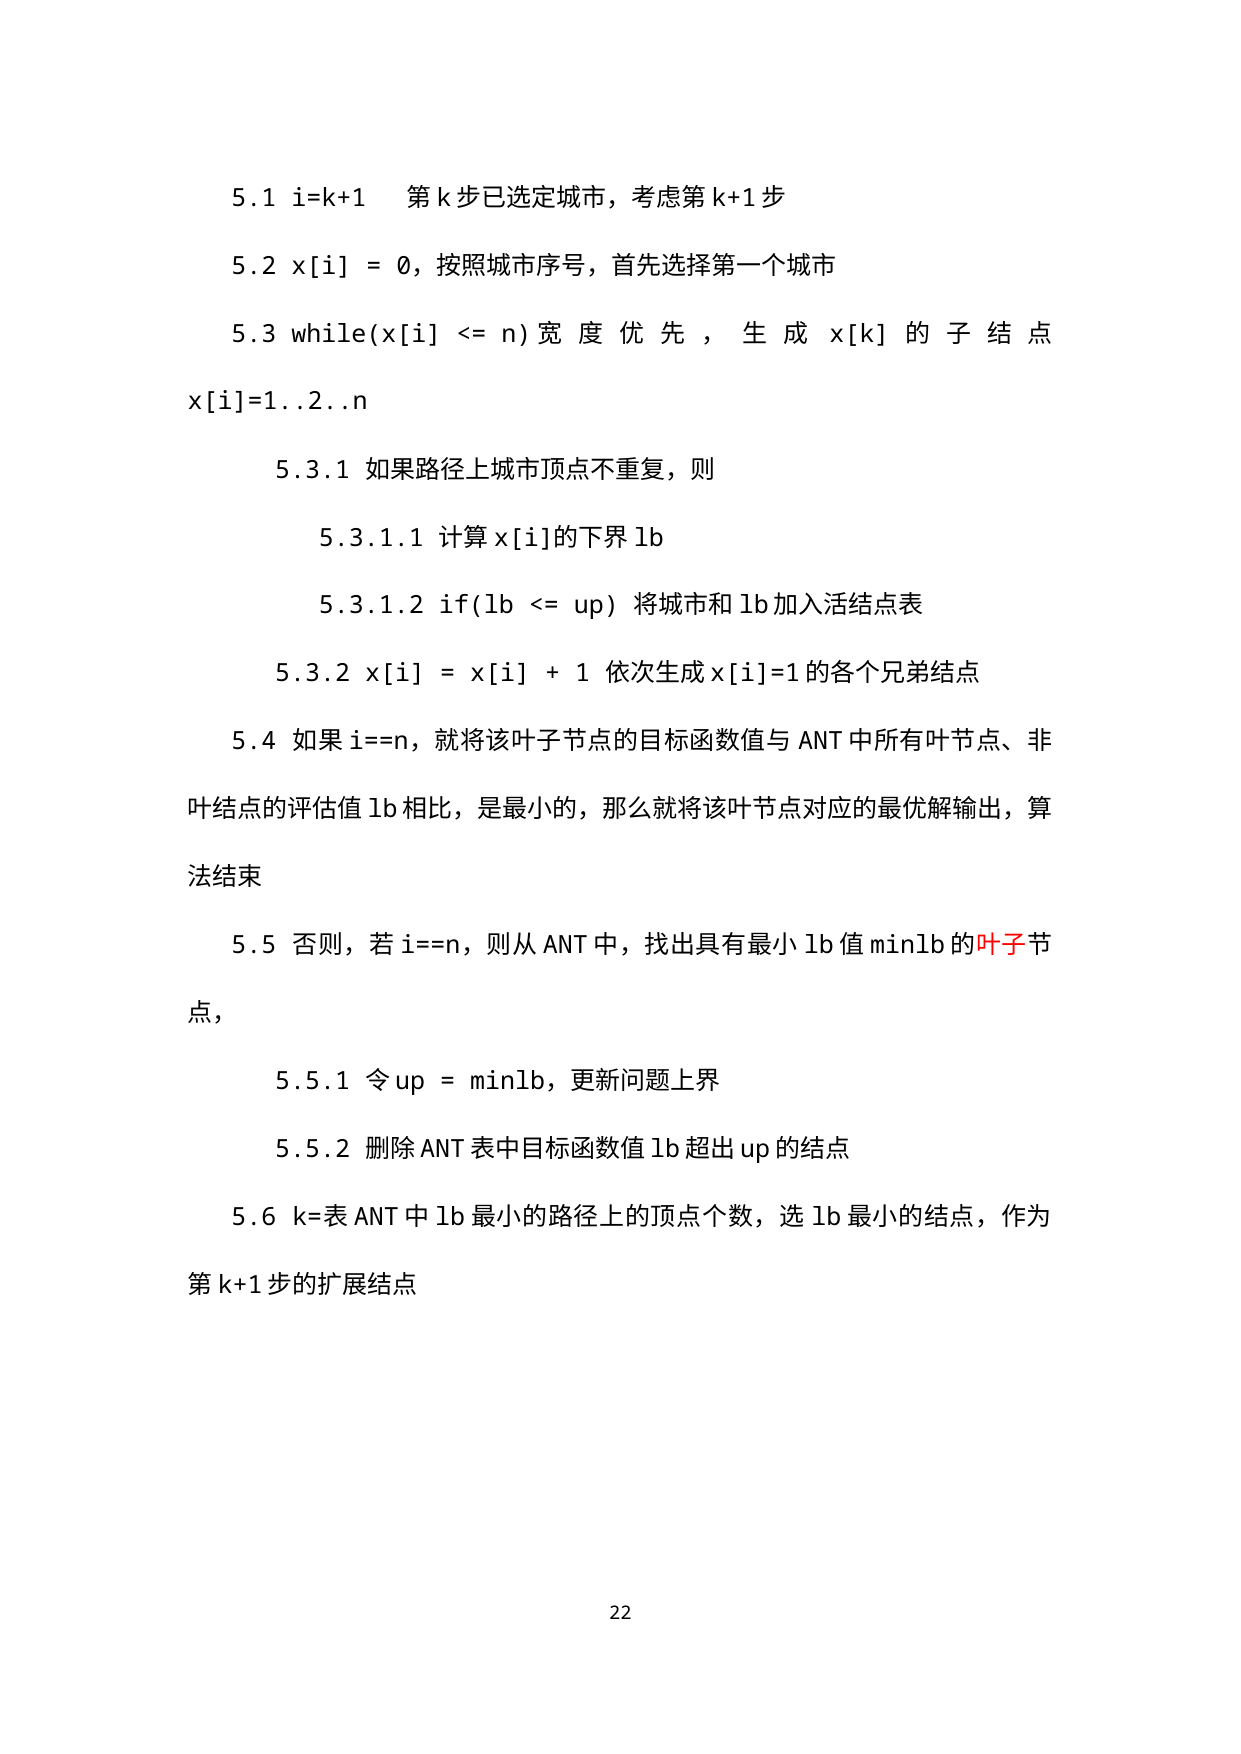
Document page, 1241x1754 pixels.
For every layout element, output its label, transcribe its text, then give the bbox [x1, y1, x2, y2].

text 5.2 x[i] = 0，按照城市序号，首先选择第一个城市 [187, 229, 1053, 297]
text 5.3.2 x[i] = x[i] + 1 依次生成x[i]=1的各个兄弟结点 [187, 637, 1053, 705]
text 5.5.2 删除ANT表中目标函数值lb超出up的结点 [187, 1112, 1053, 1180]
text 5.1 i=k+1 第k步已选定城市，考虑第k+1步 [187, 162, 1053, 229]
text 5.3 while(x[i] <= n) 宽度优先，生成x[k]的子结点x[i]=1..2..n [187, 297, 1053, 433]
text 5.3.1.1 计算x[i]的下界lb [187, 501, 1053, 569]
text 5.4 如果i==n，就将该叶子节点的目标函数值与ANT中所有叶节点、非叶结点的评估值lb相比，是最小的，那么就将该叶节点对应的最优解输出，算法结束 [187, 705, 1053, 909]
text 5.3.1 如果路径上城市顶点不重复，则 [187, 433, 1053, 501]
text 5.5 否则，若i==n，则从ANT中，找出具有最小lb值minlb的叶子节点， [187, 909, 1053, 1044]
text 5.6 k=表ANT中lb最小的路径上的顶点个数，选lb最小的结点，作为第k+1步的扩展结点 [187, 1180, 1053, 1316]
text 5.3.1.2 if(lb <= up) 将城市和lb加入活结点表 [187, 569, 1053, 637]
text 5.5.1 令up = minlb，更新问题上界 [187, 1044, 1053, 1112]
